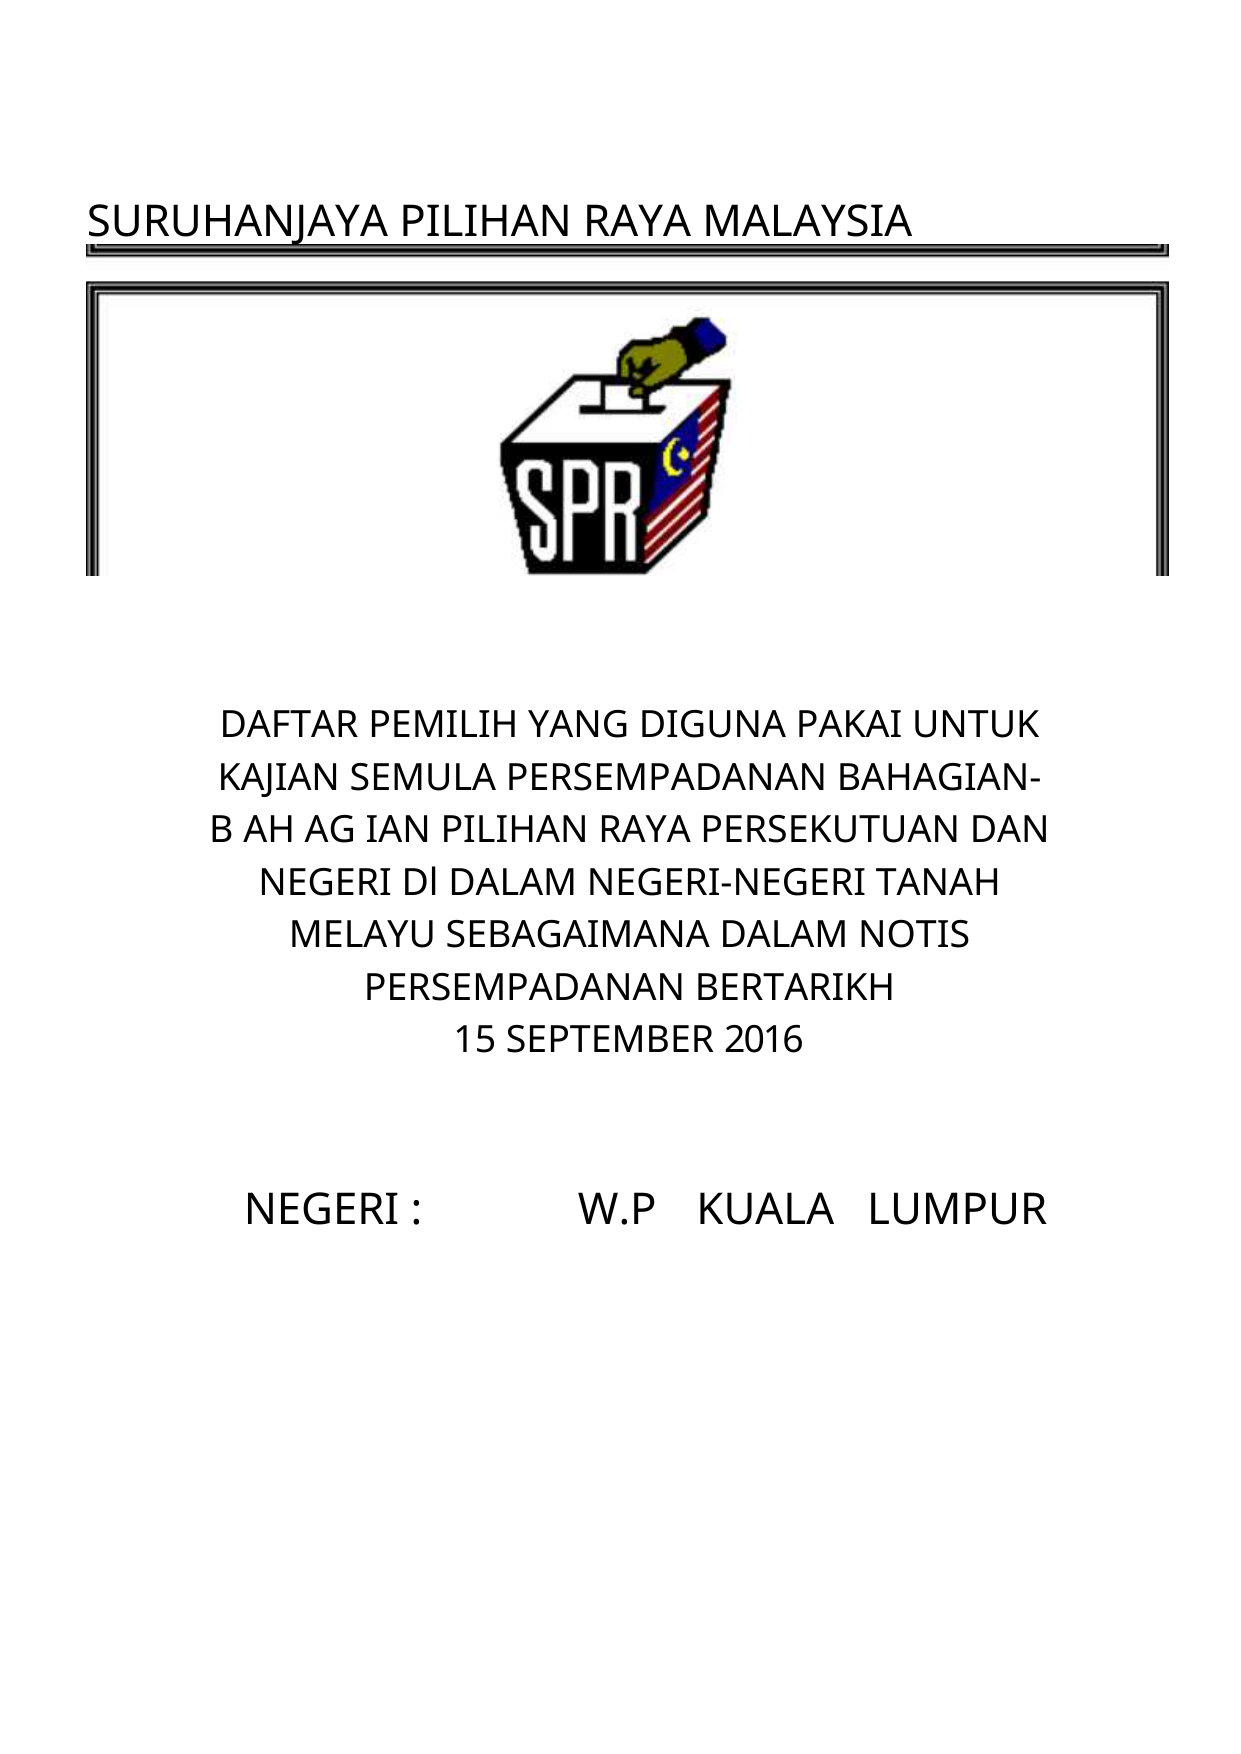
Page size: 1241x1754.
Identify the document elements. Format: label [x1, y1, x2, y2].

picture [86, 244, 1169, 576]
